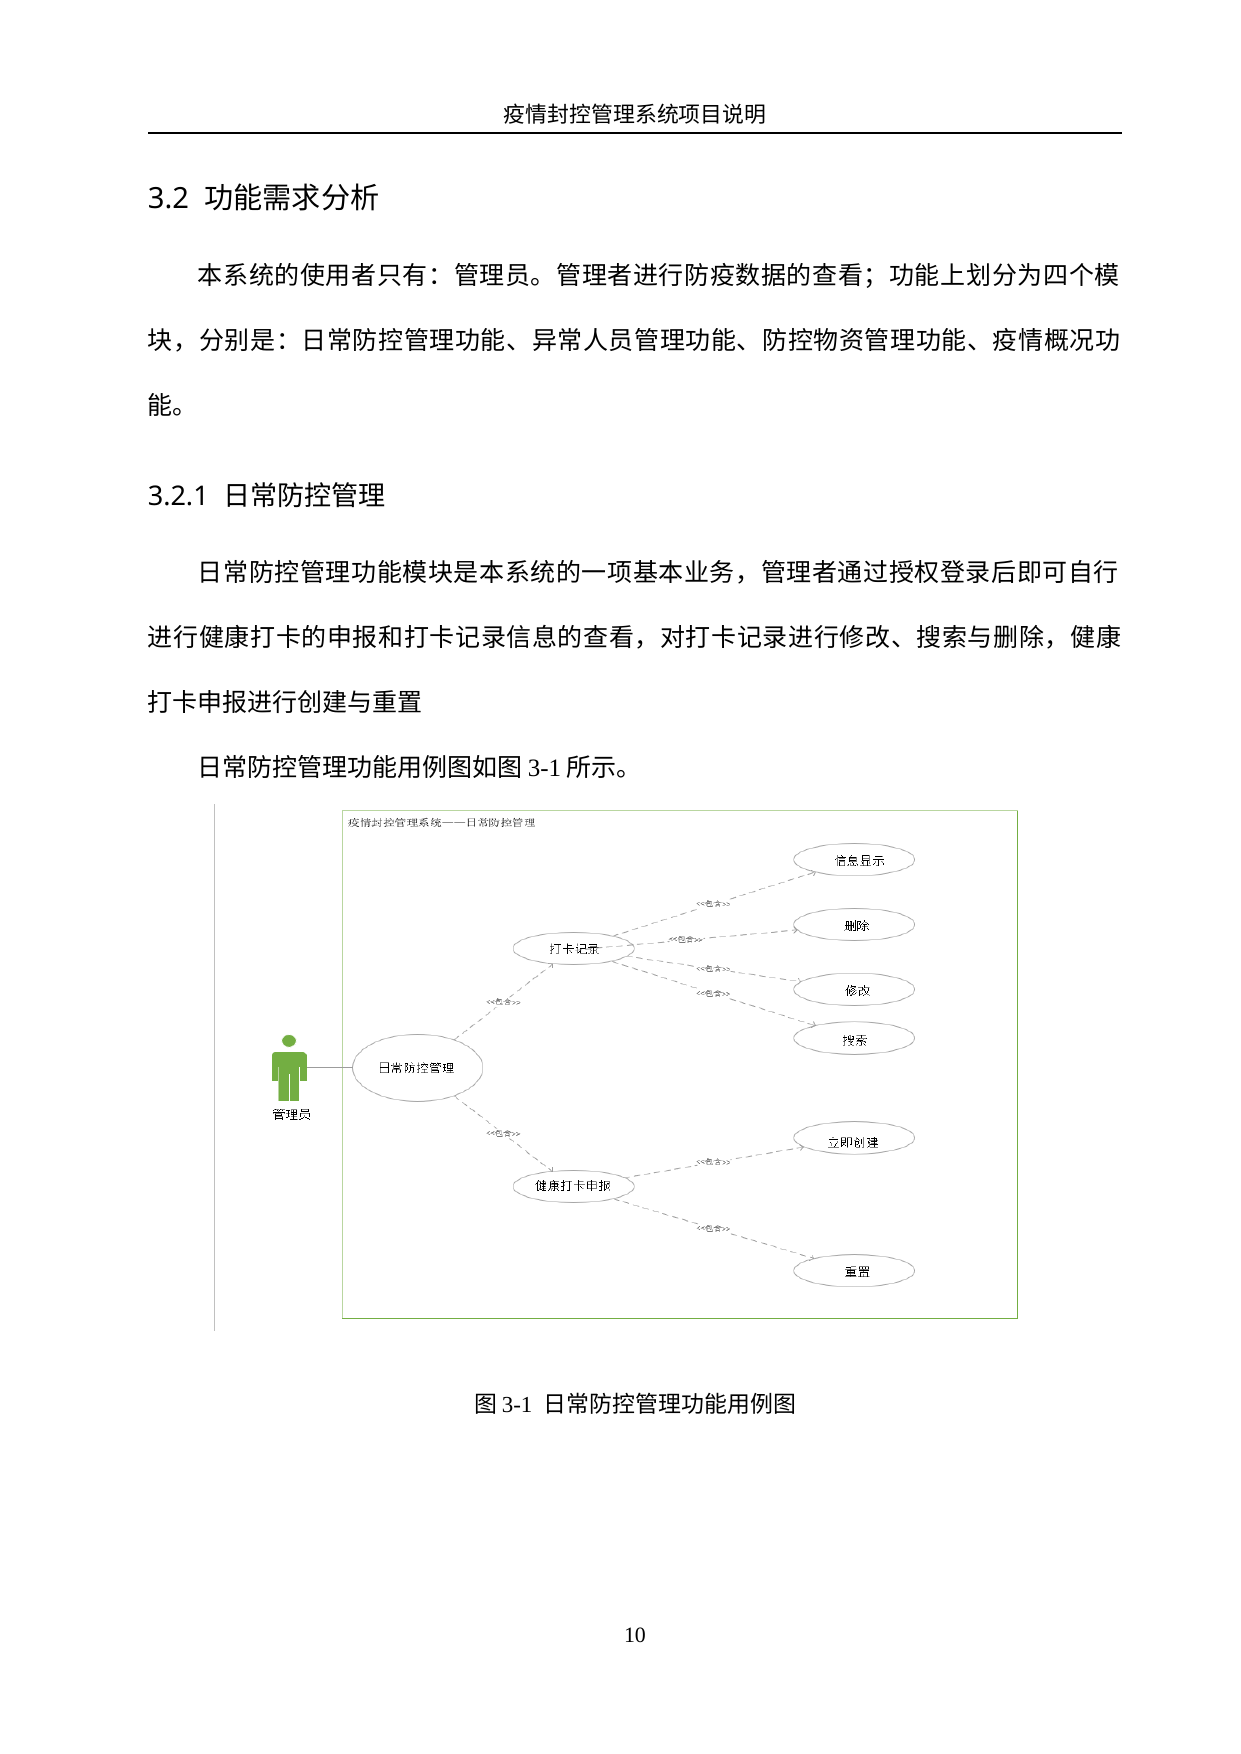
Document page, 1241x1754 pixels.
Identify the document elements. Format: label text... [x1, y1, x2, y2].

text 日常防控管理功能用例图如图3-1所示。 [148, 733, 1122, 798]
text 图3-1 日常防控管理功能用例图 [148, 1369, 1122, 1434]
subtitle 3.2 功能需求分析 [148, 163, 1122, 228]
subtitle 3.2.1 日常防控管理 [148, 461, 1122, 526]
text 日常防控管理功能模块是本系统的一项基本业务，管理者通过授权登录后即可自行进行健康打卡的申报和打卡记录信息的查看，对打卡记录进行修改、搜索与删除，健康打卡申报进行创建与重置 [148, 538, 1122, 733]
picture [209, 804, 1060, 1331]
text 本系统的使用者只有：管理员。管理者进行防疫数据的查看；功能上划分为四个模块，分别是：日常防控管理功能、异常人员管理功能、防控物资管理功能、疫情概况功能。 [148, 241, 1122, 436]
